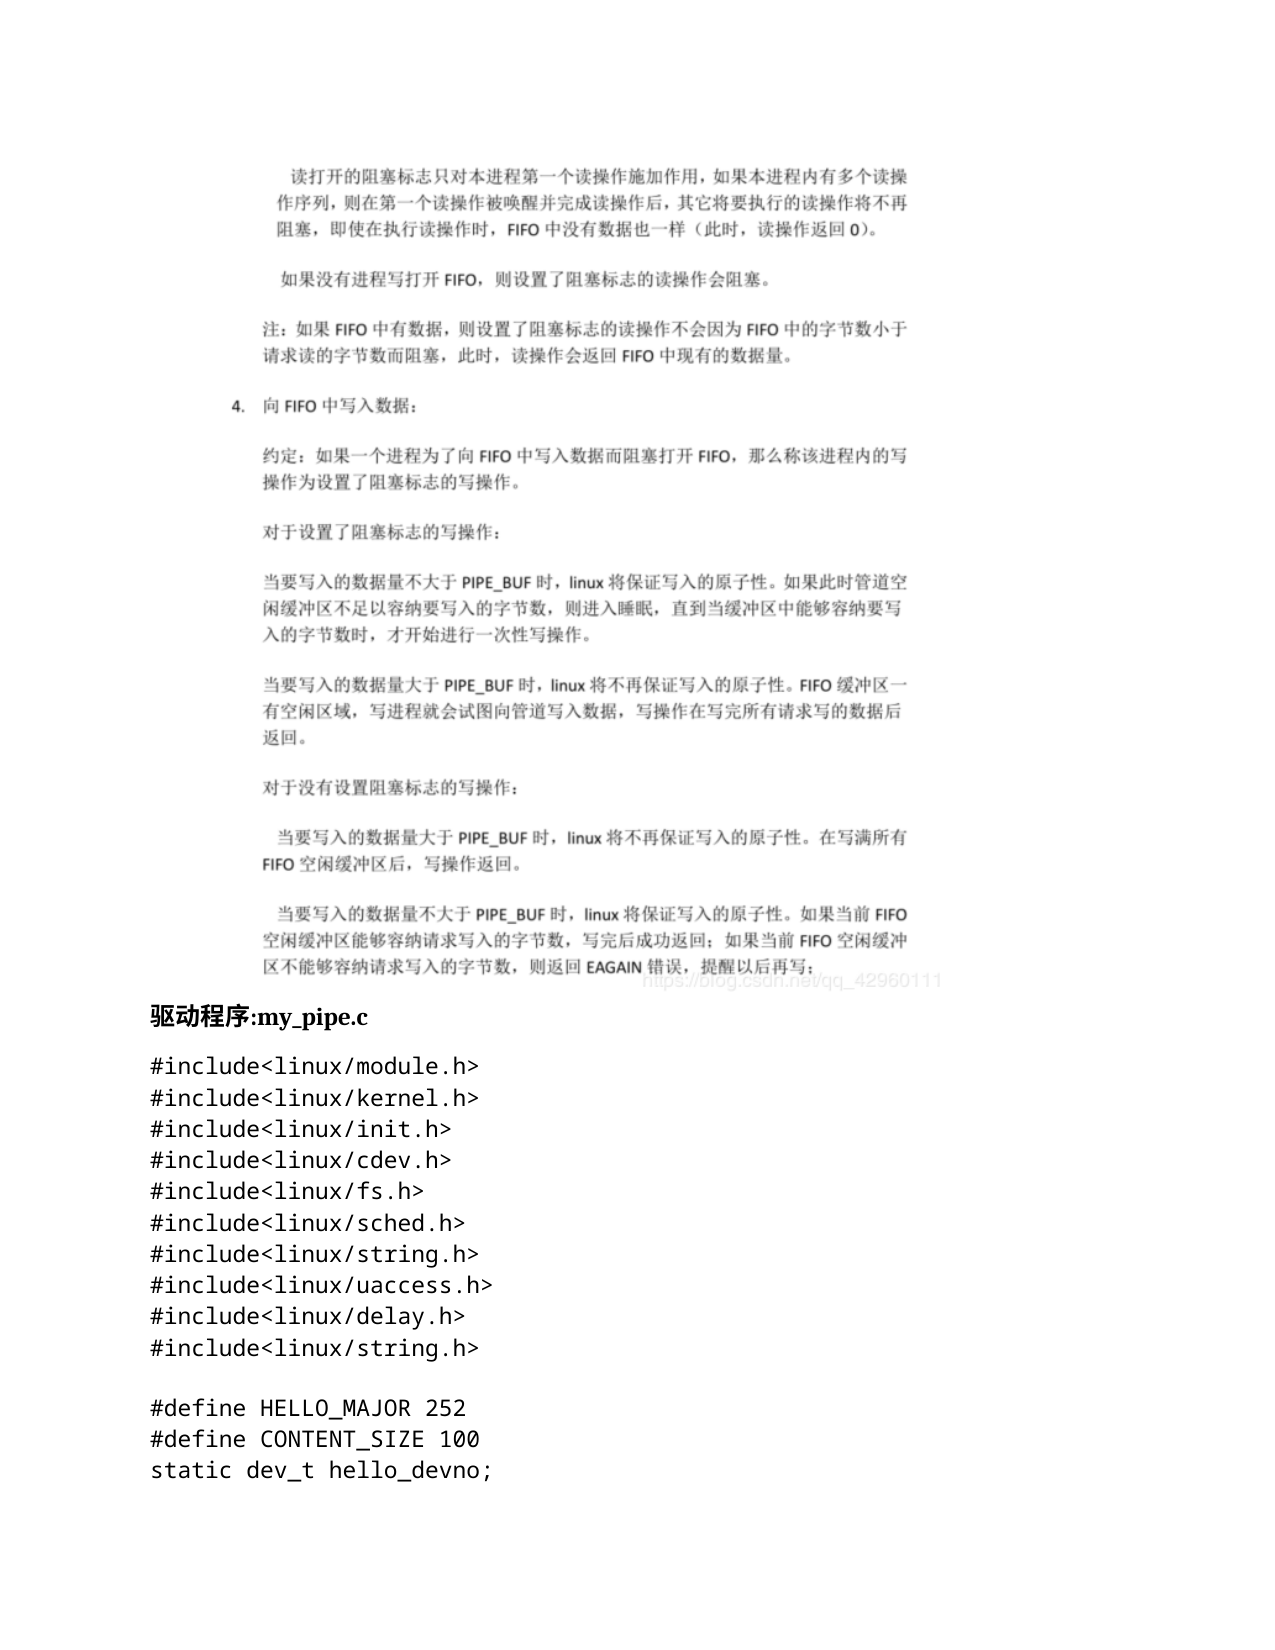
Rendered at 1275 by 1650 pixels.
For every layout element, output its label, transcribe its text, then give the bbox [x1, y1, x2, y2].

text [150, 1050, 1125, 1485]
picture [168, 150, 950, 1003]
